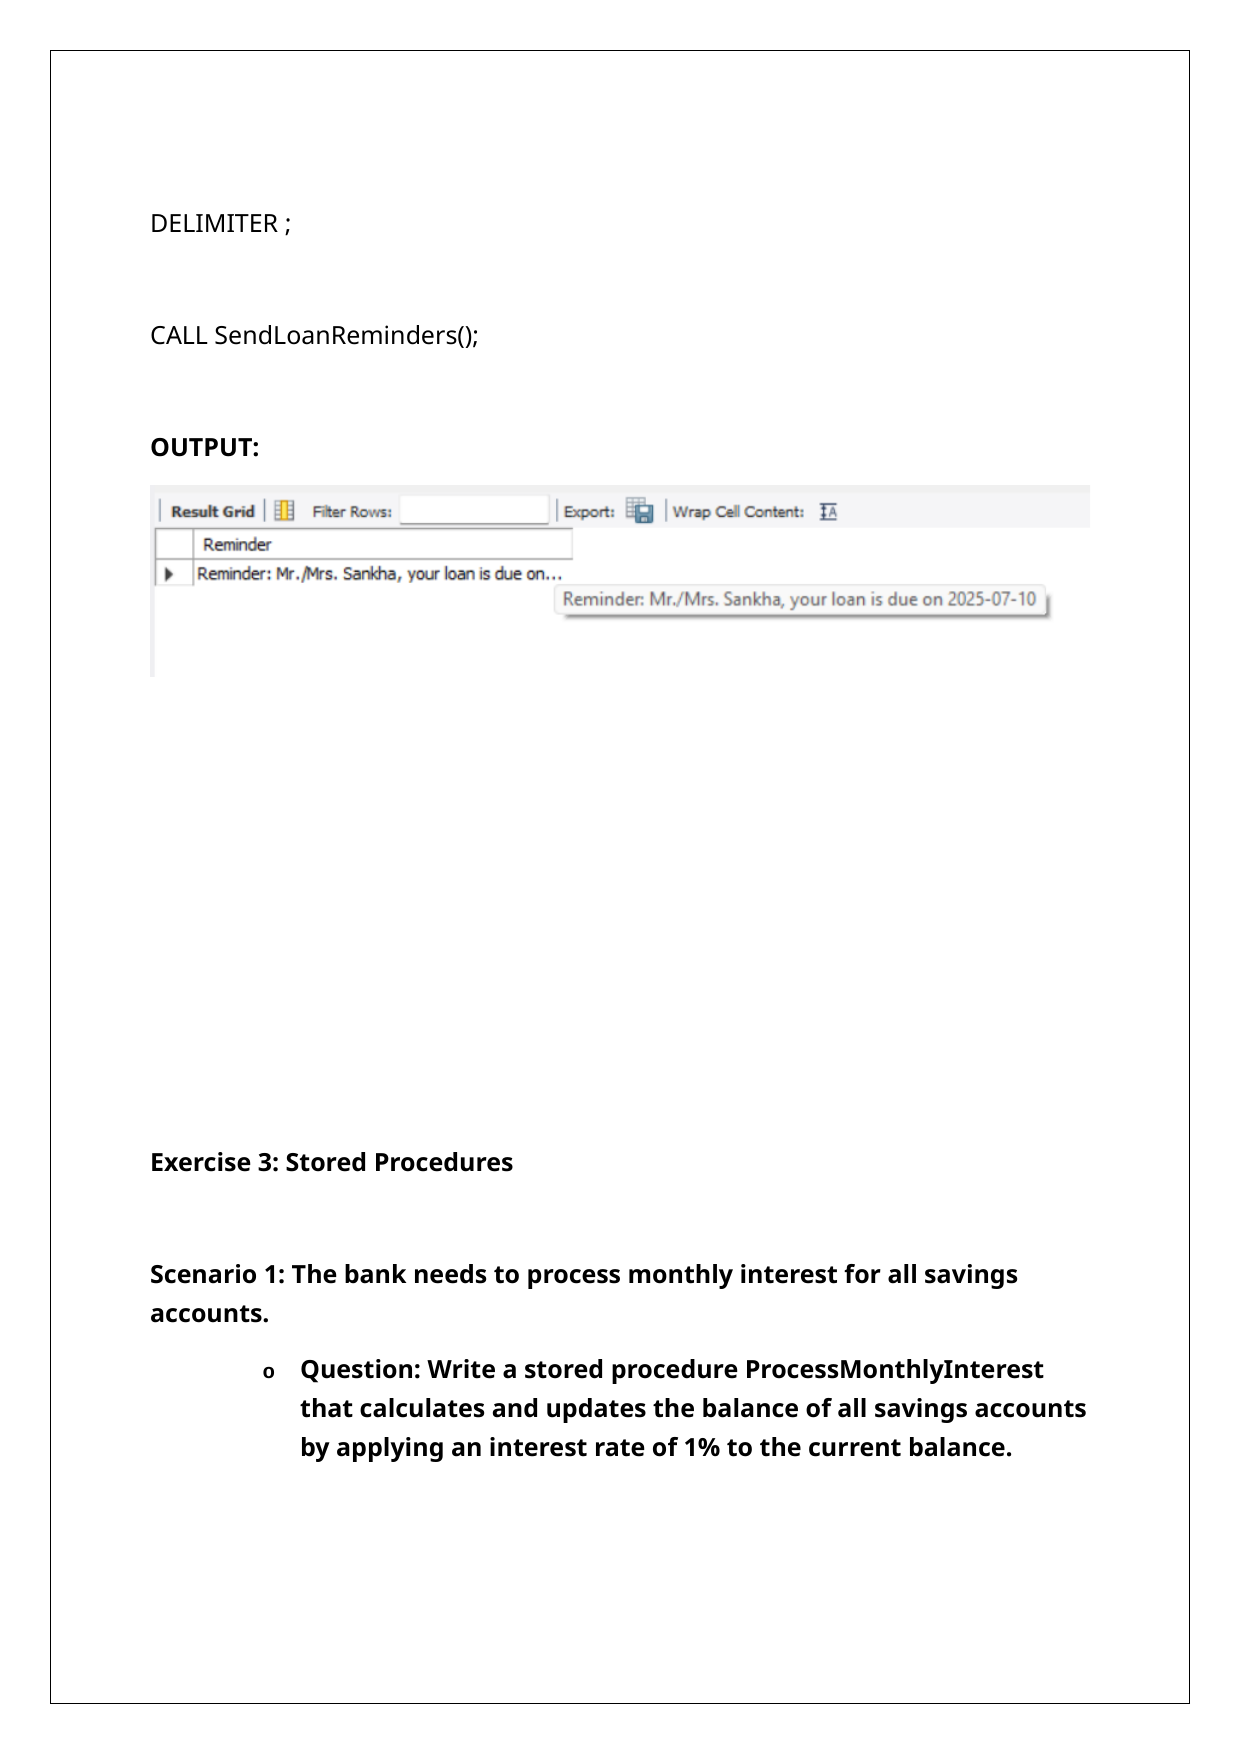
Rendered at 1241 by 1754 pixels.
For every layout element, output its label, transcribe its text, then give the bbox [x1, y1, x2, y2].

text Scenario 1: The bank needs to process monthly interest for all savings accounts. [150, 1257, 1090, 1330]
picture [150, 485, 1091, 677]
text Exercise 3: Stored Procedures [150, 1145, 1090, 1179]
text CALL SendLoanReminders(); [150, 317, 1090, 352]
text OUTPUT: [150, 429, 1090, 463]
list Question: Write a stored procedure ProcessMonthlyInterest that calculates and updates the balance of all savings accounts by applying an interest rate of 1% to the current balance. [262, 1352, 1090, 1464]
text DELIMITER ; [150, 206, 1090, 240]
